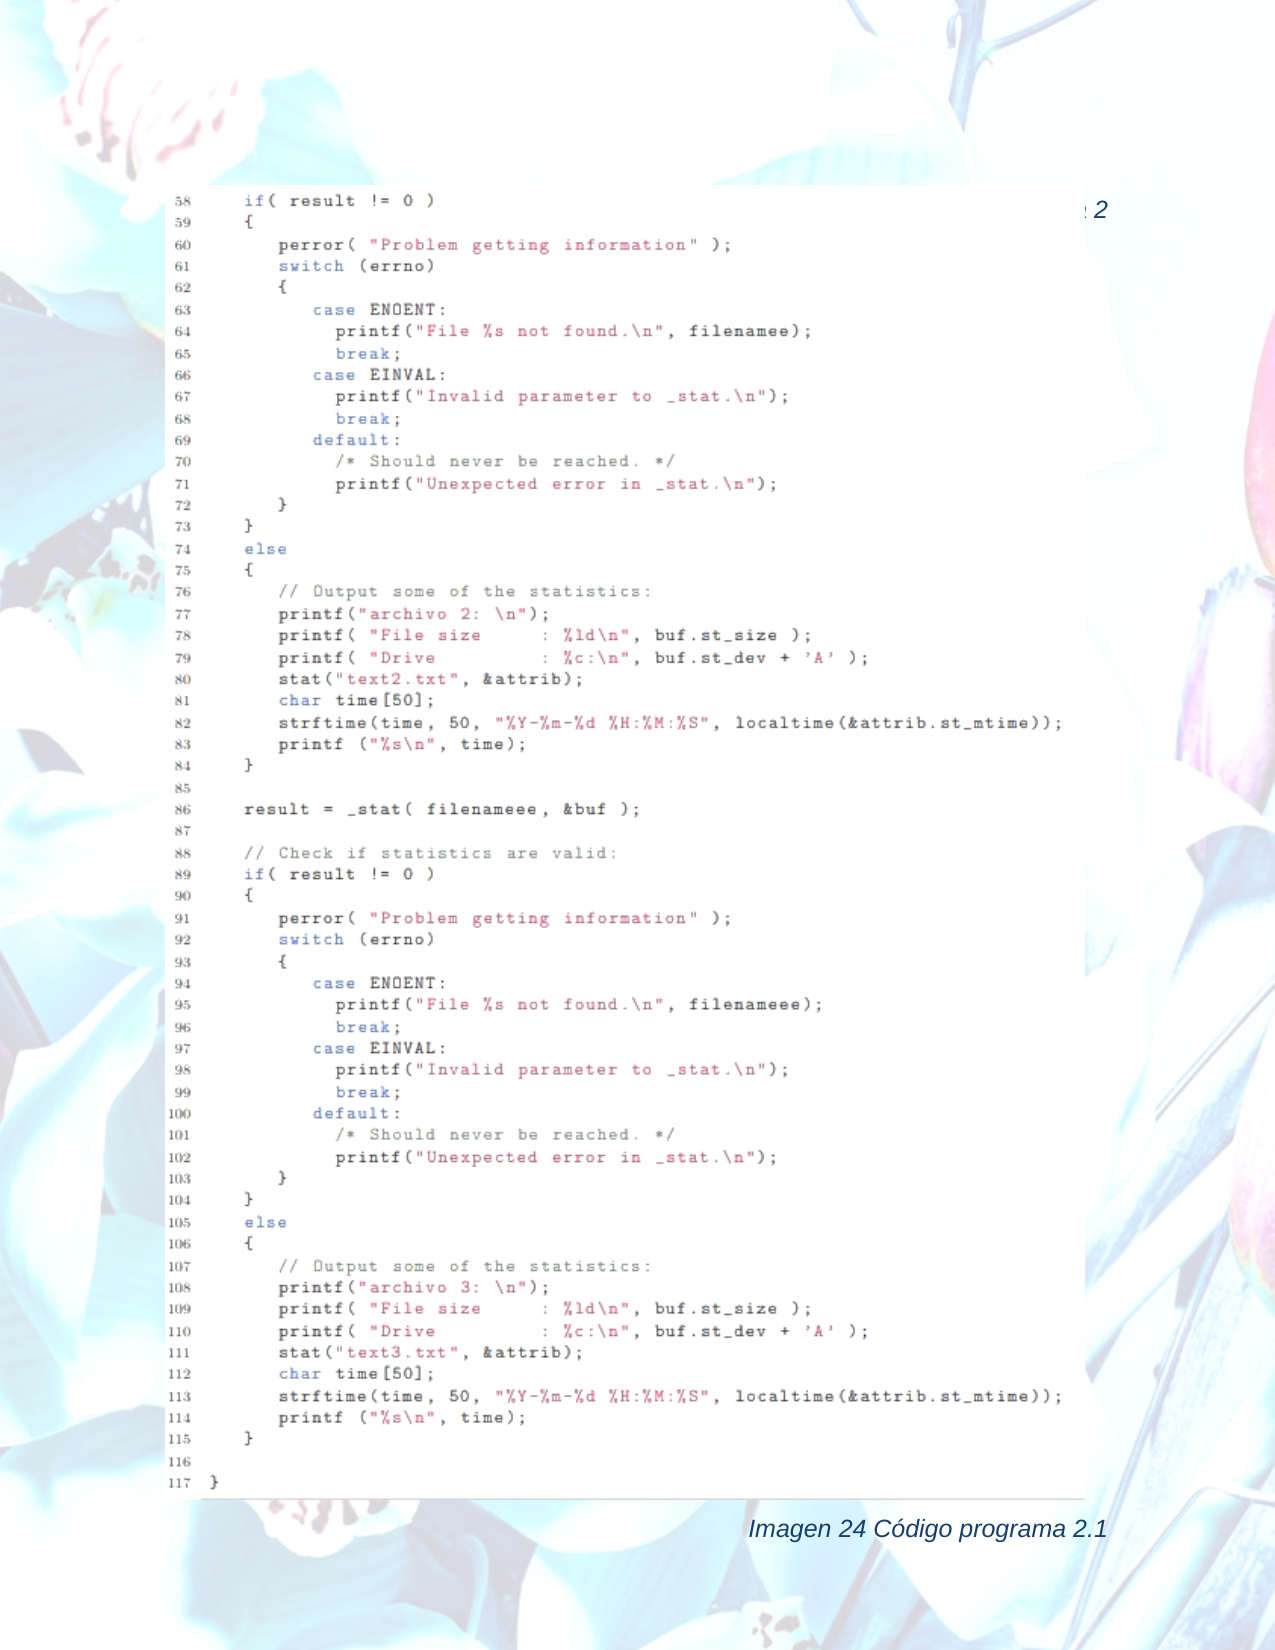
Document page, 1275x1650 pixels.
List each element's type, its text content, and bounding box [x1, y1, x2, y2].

picture [165, 185, 1085, 1500]
text Imagen 24 Código programa 2.1 [167, 1514, 1110, 1543]
